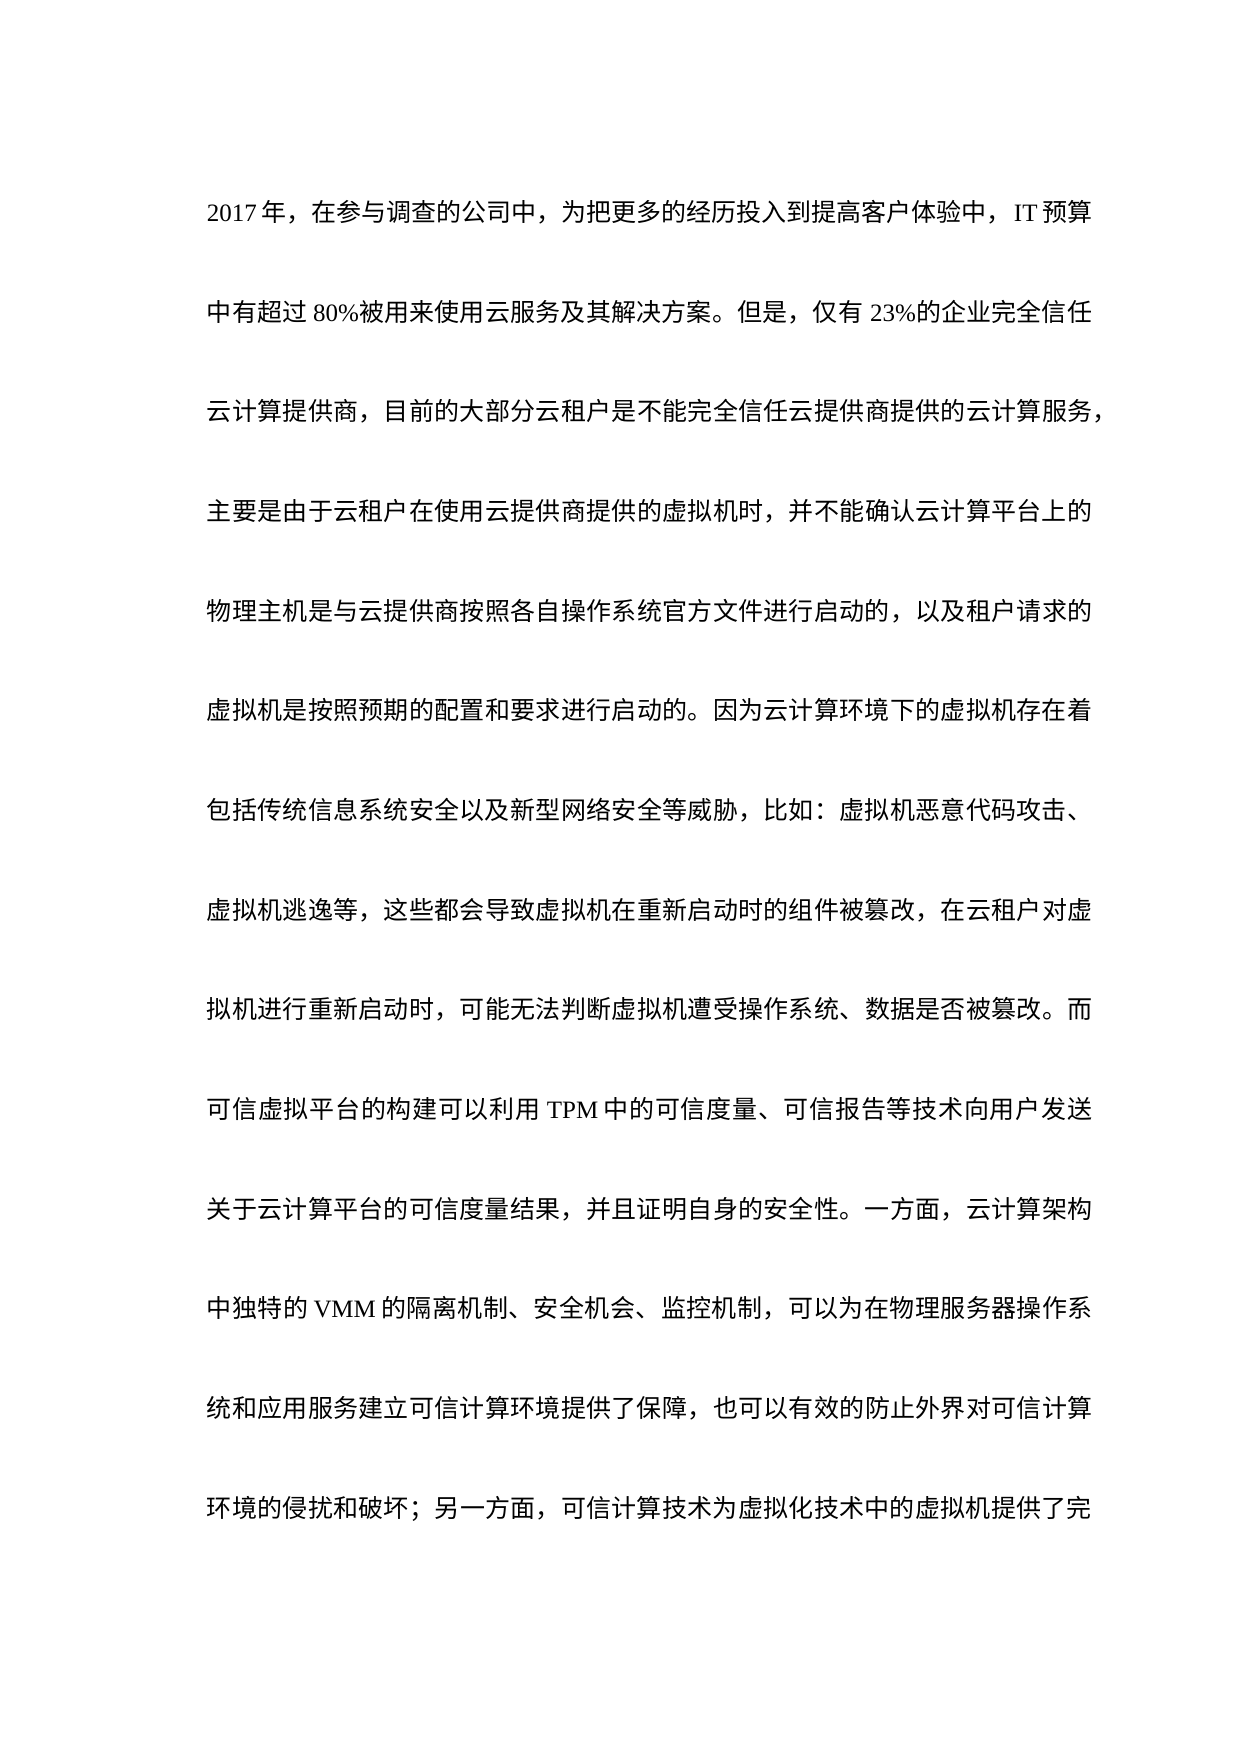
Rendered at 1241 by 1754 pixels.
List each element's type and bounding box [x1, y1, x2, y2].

text [207, 177, 1093, 1539]
